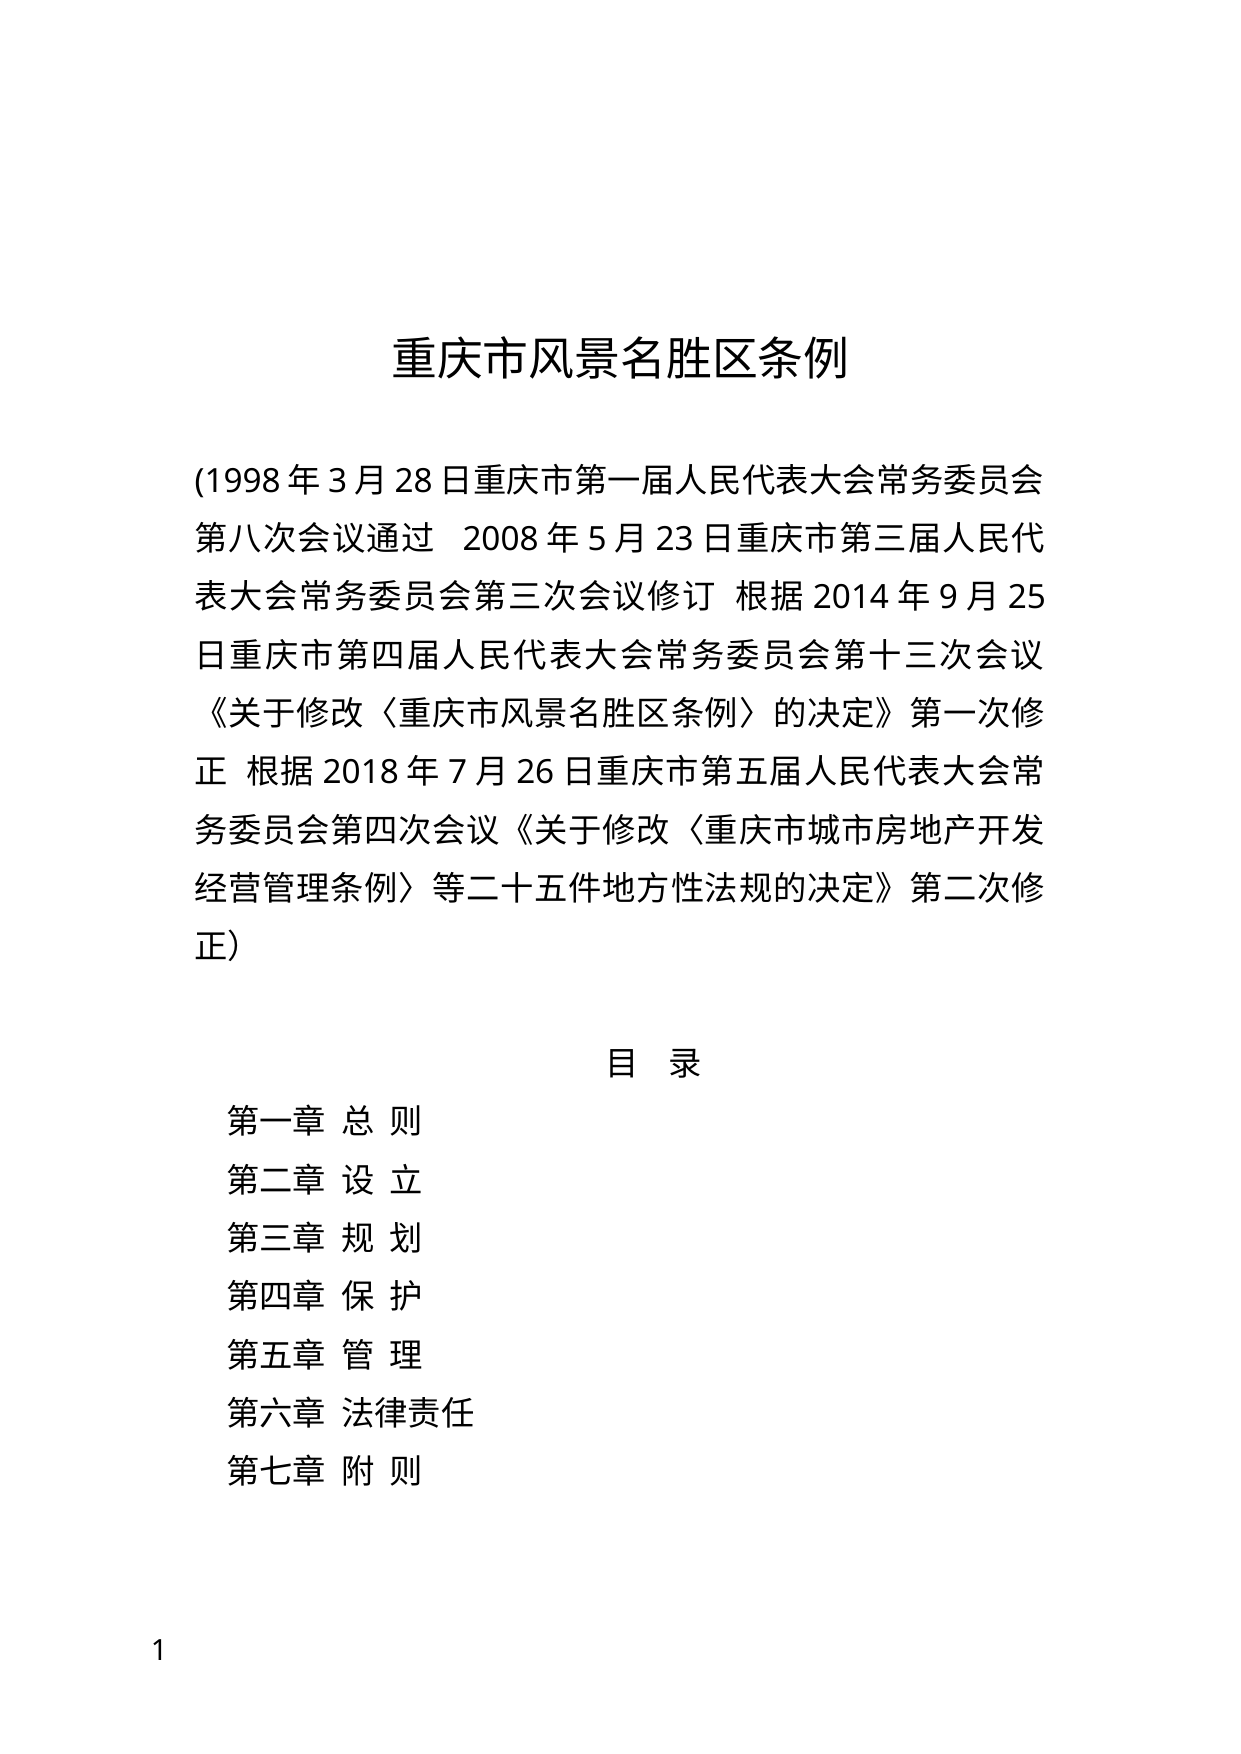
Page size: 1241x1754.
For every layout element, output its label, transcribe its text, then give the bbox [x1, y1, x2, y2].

text 目 录 [151, 1029, 1089, 1087]
text (1998年3月28日重庆市第一届人民代表大会常务委员会第八次会议通过 2008年5月23日重庆市第三届人民代表大会常务委员会第三次会议修订 根据2014年9月25日重庆市第四届人民代表大会常务委员会第十三次会议《关于修改〈重庆市风景名胜区条例〉的决定》第一次修正 根据2018年7月26日重庆市第五届人民代表大会常务委员会第四次会议《关于修改〈重庆市城市房地产开发经营管理条例〉等二十五件地方性法规的决定》第二次修正） [194, 446, 1046, 971]
text 重庆市风景名胜区条例 [151, 329, 1089, 387]
text 第四章 保 护 [151, 1262, 1089, 1321]
text 第六章 法律责任 [151, 1379, 1089, 1437]
text 第三章 规 划 [151, 1204, 1089, 1262]
text 第五章 管 理 [151, 1321, 1089, 1379]
text 第七章 附 则 [151, 1437, 1089, 1496]
text 第一章 总 则 [151, 1087, 1089, 1146]
text 第二章 设 立 [151, 1146, 1089, 1204]
